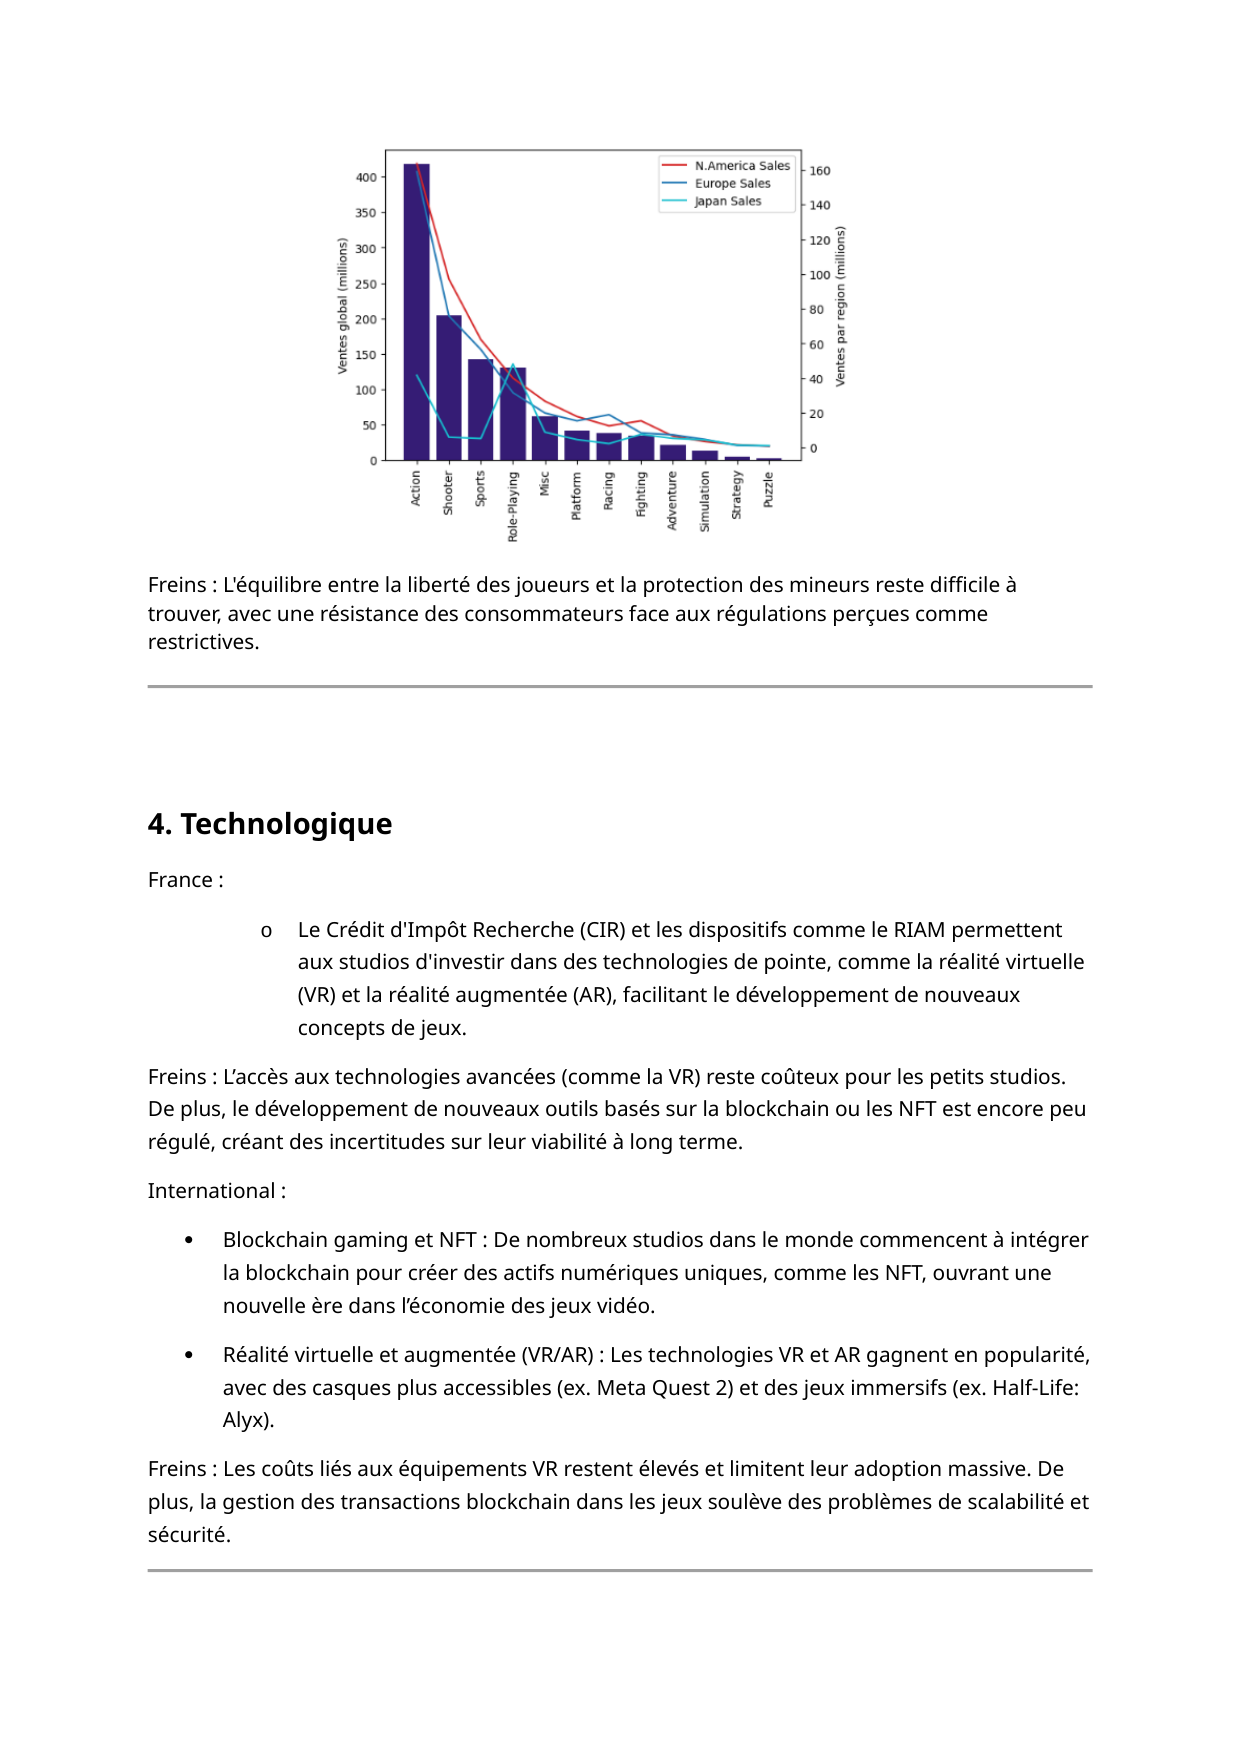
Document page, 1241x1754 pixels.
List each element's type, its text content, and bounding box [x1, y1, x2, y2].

list Réalité virtuelle et augmentée (VR/AR) : Les technologies VR et AR gagnent en popularité, avec des casques plus accessibles (ex. Meta Quest 2) et des jeux immersifs (ex. Half-Life: Alyx). [185, 1340, 1093, 1434]
text Freins : L'équilibre entre la liberté des joueurs et la protection des mineurs reste difficile à trouver, avec une résistance des consommateurs face aux régulations perçues comme restrictives. [148, 571, 1093, 656]
text Freins : Les coûts liés aux équipements VR restent élevés et limitent leur adoption massive. De plus, la gestion des transactions blockchain dans les jeux soulève des problèmes de scalabilité et sécurité. [148, 1454, 1093, 1548]
text Freins : L’accès aux technologies avancées (comme la VR) reste coûteux pour les petits studios. De plus, le développement de nouveaux outils basés sur la blockchain ou les NFT est encore peu régulé, créant des incertitudes sur leur viabilité à long terme. [148, 1062, 1093, 1156]
picture [297, 147, 860, 542]
list Le Crédit d'Impôt Recherche (CIR) et les dispositifs comme le RIAM permettent aux studios d'investir dans des technologies de pointe, comme la réalité virtuelle (VR) et la réalité augmentée (AR), facilitant le développement de nouveaux concepts de jeux. [260, 915, 1093, 1041]
list Blockchain gaming et NFT : De nombreux studios dans le monde commencent à intégrer la blockchain pour créer des actifs numériques uniques, comme les NFT, ouvrant une nouvelle ère dans l’économie des jeux vidéo. [185, 1226, 1093, 1319]
text France : [148, 865, 1093, 894]
text 4. Technologique [148, 803, 1093, 843]
text International : [148, 1176, 1093, 1205]
